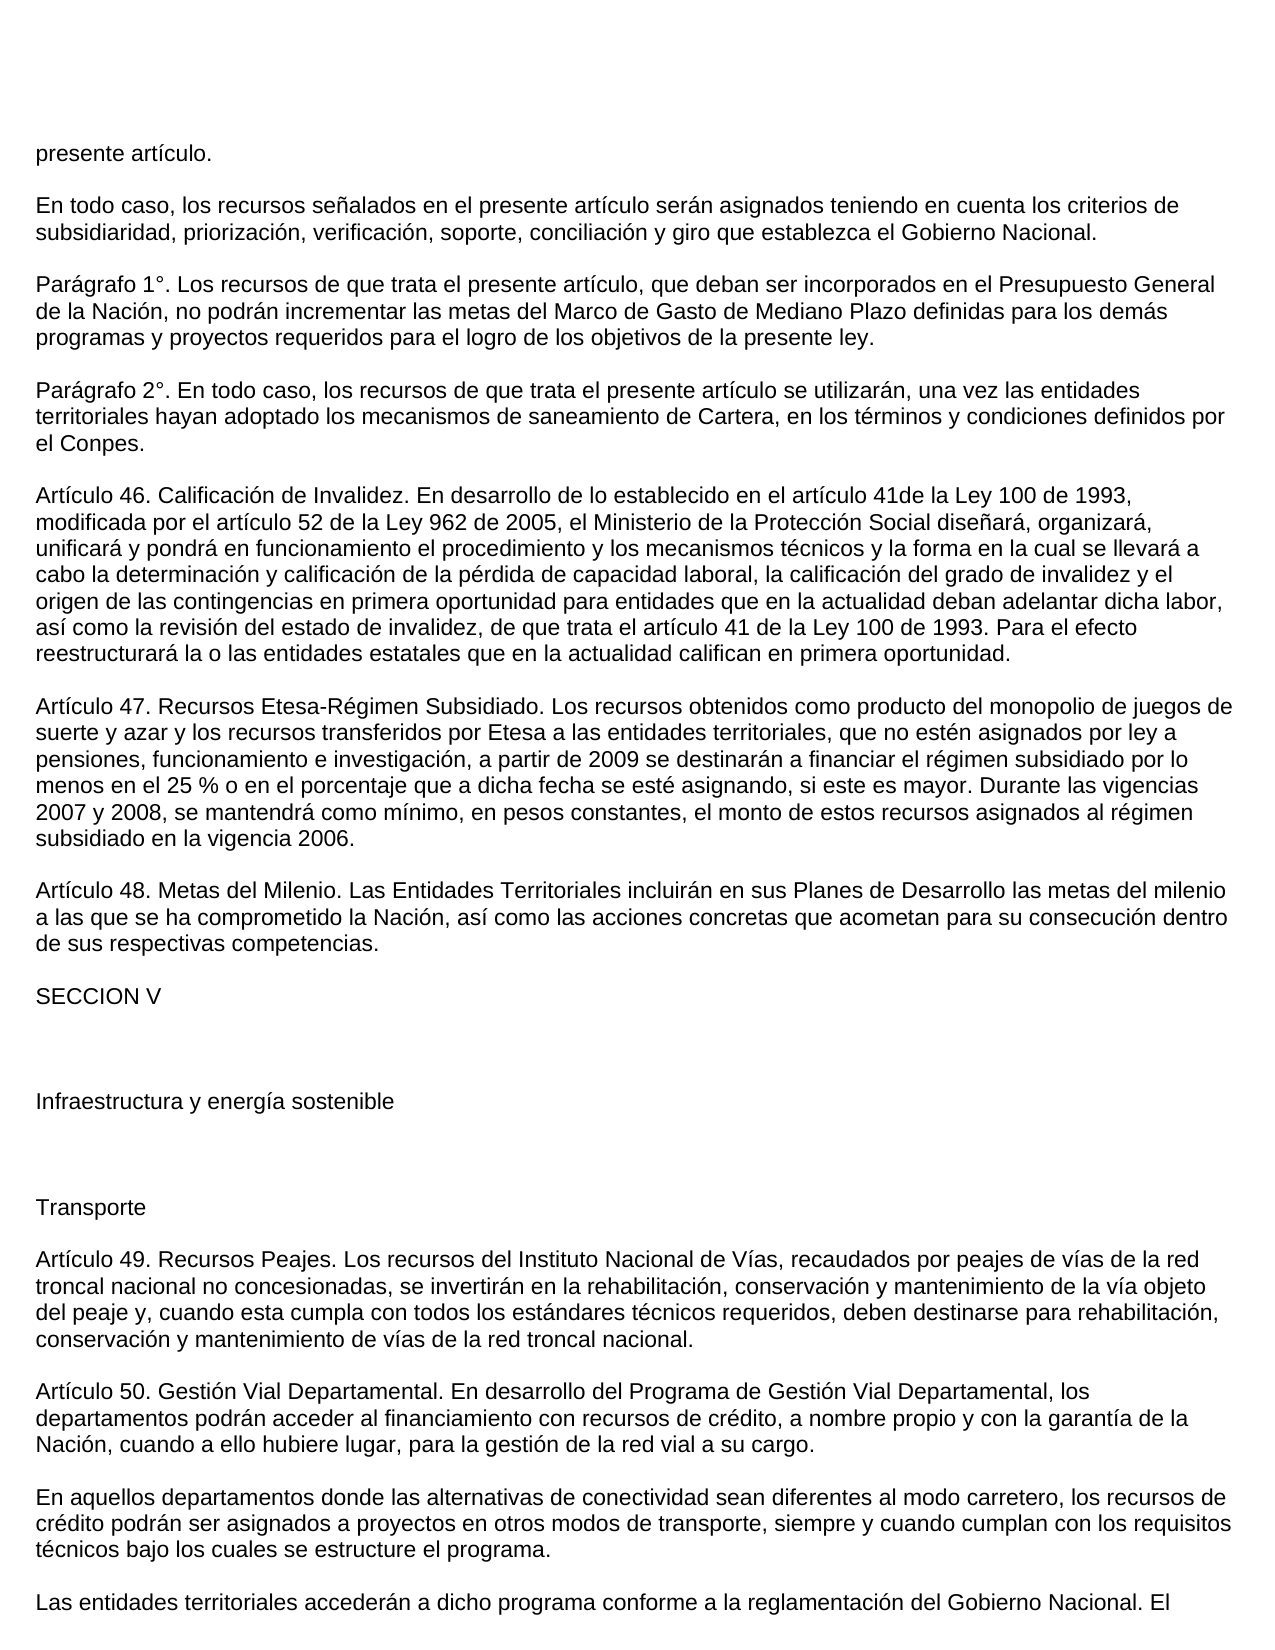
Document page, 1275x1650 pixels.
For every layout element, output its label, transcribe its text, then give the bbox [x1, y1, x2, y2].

text Artículo 47. Recursos Etesa-Régimen Subsidiado. Los recursos obtenidos como producto del monopolio de juegos de suerte y azar y los recursos transferidos por Etesa a las entidades territoriales, que no estén asignados por ley a pensiones, funcionamiento e investigación, a partir de 2009 se destinarán a financiar el régimen subsidiado por lo menos en el 25 % o en el porcentaje que a dicha fecha se esté asignando, si este es mayor. Durante las vigencias 2007 y 2008, se mantendrá como mínimo, en pesos constantes, el monto de estos recursos asignados al régimen subsidiado en la vigencia 2006. [35, 693, 1239, 851]
text Transporte [35, 1194, 1239, 1220]
text Infraestructura y energía sostenible [35, 1088, 1239, 1115]
text SECCION V [35, 983, 1239, 1009]
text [35, 139, 1239, 166]
text Artículo 50. Gestión Vial Departamental. En desarrollo del Programa de Gestión Vial Departamental, los departamentos podrán acceder al financiamiento con recursos de crédito, a nombre propio y con la garantía de la Nación, cuando a ello hubiere lugar, para la gestión de la red vial a su cargo. [35, 1378, 1239, 1457]
text Parágrafo 2°. En todo caso, los recursos de que trata el presente artículo se utilizarán, una vez las entidades territoriales hayan adoptado los mecanismos de saneamiento de Cartera, en los términos y condiciones definidos por el Conpes. [35, 377, 1239, 456]
text Artículo 49. Recursos Peajes. Los recursos del Instituto Nacional de Vías, recaudados por peajes de vías de la red troncal nacional no concesionadas, se invertirán en la rehabilitación, conservación y mantenimiento de la vía objeto del peaje y, cuando esta cumpla con todos los estándares técnicos requeridos, deben destinarse para rehabilitación, conservación y mantenimiento de vías de la red troncal nacional. [35, 1246, 1239, 1352]
text Artículo 48. Metas del Milenio. Las Entidades Territoriales incluirán en sus Planes de Desarrollo las metas del milenio a las que se ha comprometido la Nación, así como las acciones concretas que acometan para su consecución dentro de sus respectivas competencias. [35, 877, 1239, 957]
text Parágrafo 1°. Los recursos de que trata el presente artículo, que deban ser incorporados en el Presupuesto General de la Nación, no podrán incrementar las metas del Marco de Gasto de Mediano Plazo definidas para los demás programas y proyectos requeridos para el logro de los objetivos de la presente ley. [35, 271, 1239, 350]
text En aquellos departamentos donde las alternativas de conectividad sean diferentes al modo carretero, los recursos de crédito podrán ser asignados a proyectos en otros modos de transporte, siempre y cuando cumplan con los requisitos técnicos bajo los cuales se estructure el programa. [35, 1484, 1239, 1563]
text Artículo 46. Calificación de Invalidez. En desarrollo de lo establecido en el artículo 41de la Ley 100 de 1993, modificada por el artículo 52 de la Ley 962 de 2005, el Ministerio de la Protección Social diseñará, organizará, unificará y pondrá en funcionamiento el procedimiento y los mecanismos técnicos y la forma en la cual se llevará a cabo la determinación y calificación de la pérdida de capacidad laboral, la calificación del grado de invalidez y el origen de las contingencias en primera oportunidad para entidades que en la actualidad deban adelantar dicha labor, así como la revisión del estado de invalidez, de que trata el artículo 41 de la Ley 100 de 1993. Para el efecto reestructurará la o las entidades estatales que en la actualidad califican en primera oportunidad. [35, 482, 1239, 667]
text En todo caso, los recursos señalados en el presente artículo serán asignados teniendo en cuenta los criterios de subsidiaridad, priorización, verificación, soporte, conciliación y giro que establezca el Gobierno Nacional. [35, 192, 1239, 245]
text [35, 1589, 1239, 1615]
